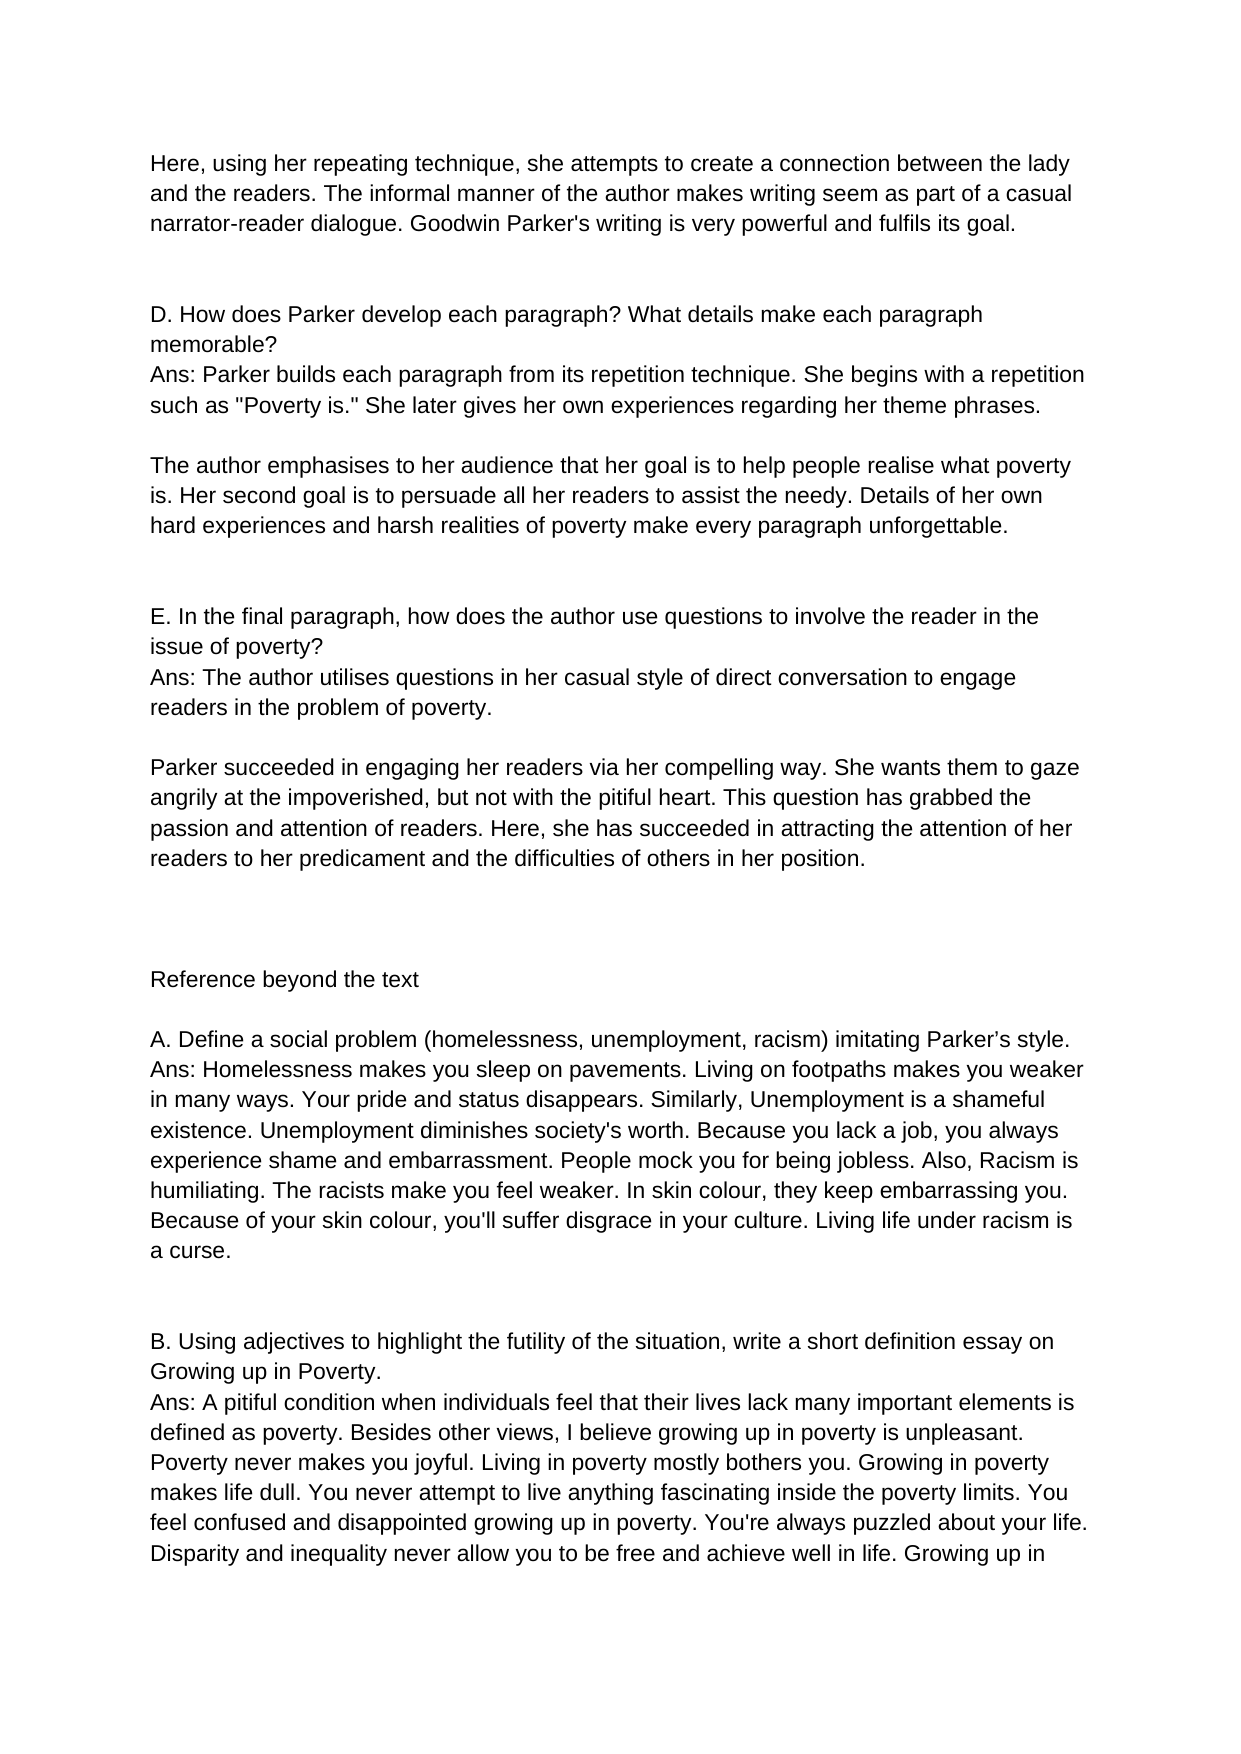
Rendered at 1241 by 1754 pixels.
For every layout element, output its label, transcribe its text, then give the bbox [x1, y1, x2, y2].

text B. Using adjectives to highlight the futility of the situation, write a short definition essay on Growing up in Poverty. [150, 1328, 1090, 1385]
text E. In the final paragraph, how does the author use questions to involve the reader in the issue of poverty? [150, 603, 1090, 660]
text Reference beyond the text [150, 966, 1090, 992]
text Ans: Parker builds each paragraph from its repetition technique. She begins with a repetition such as "Poverty is." She later gives her own experiences regarding her theme phrases. [150, 361, 1090, 418]
text The author emphasises to her audience that her goal is to help people realise what poverty is. Her second goal is to persuade all her readers to assist the needy. Details of her own hard experiences and harsh realities of poverty make every paragraph unforgettable. [150, 452, 1090, 539]
text Ans: The author utilises questions in her casual style of direct conversation to engage readers in the problem of poverty. [150, 663, 1090, 720]
text Ans: Homelessness makes you sleep on pavements. Living on footpaths makes you weaker in many ways. Your pride and status disappears. Similarly, Unemployment is a shameful existence. Unemployment diminishes society's worth. Because you lack a job, you always experience shame and embarrassment. People mock you for being jobless. Also, Racism is humiliating. The racists make you feel weaker. In skin colour, they keep embarrassing you. Because of your skin colour, you'll suffer disgrace in your culture. Living life under racism is a curse. [150, 1056, 1090, 1264]
text Parker succeeded in engaging her readers via her compelling way. She wants them to gaze angrily at the impoverished, but not with the pitiful heart. This question has grabbed the passion and attention of readers. Here, she has succeeded in attracting the attention of her readers to her predicament and the difficulties of others in her position. [150, 754, 1090, 871]
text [150, 1388, 1090, 1566]
text A. Define a social problem (homelessness, unemployment, racism) imitating Parker’s style. [150, 1026, 1090, 1052]
text Here, using her repeating technique, she attempts to create a connection between the lady and the readers. The informal manner of the author makes writing seem as part of a casual narrator-reader dialogue. Goodwin Parker's writing is very powerful and fulfils its goal. [150, 150, 1090, 237]
text D. How does Parker develop each paragraph? What details make each paragraph memorable? [150, 301, 1090, 358]
